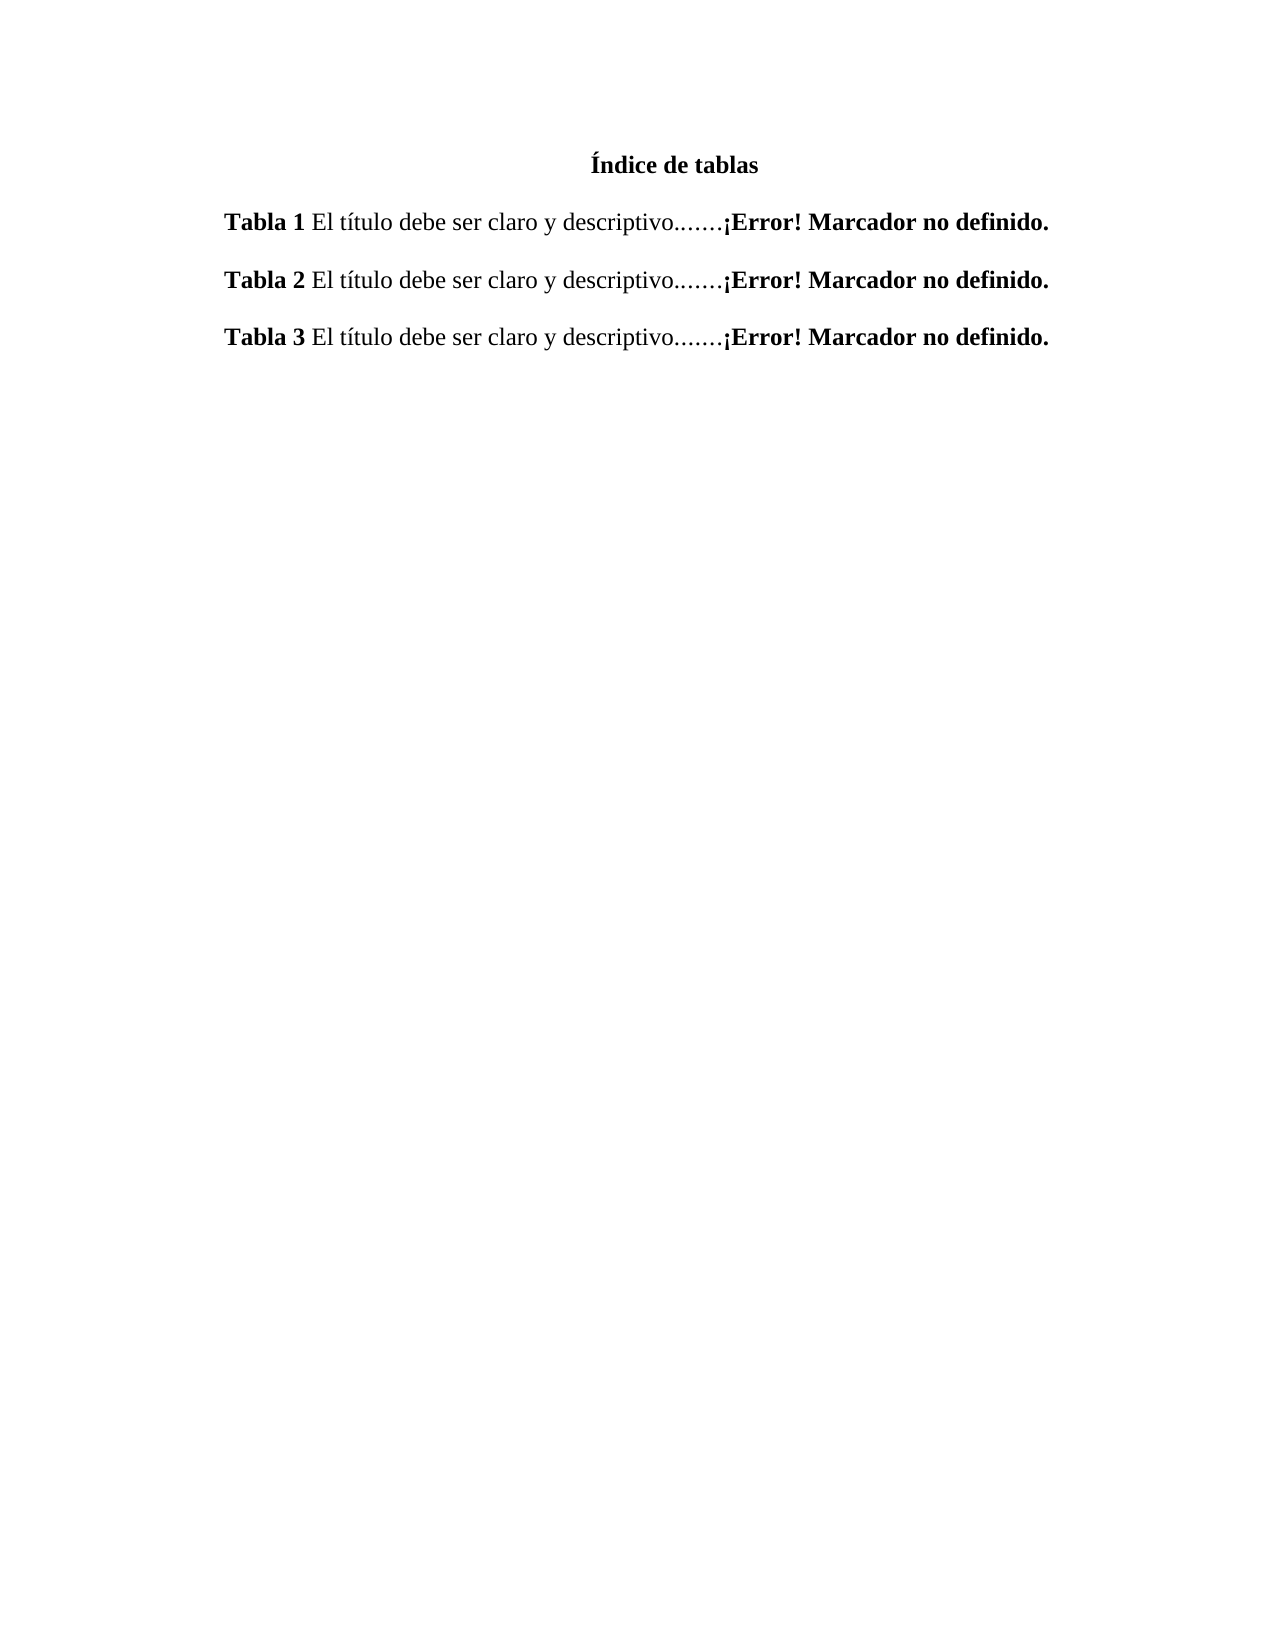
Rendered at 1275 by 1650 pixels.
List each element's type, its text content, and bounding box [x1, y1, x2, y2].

text Tabla 2 El título debe ser claro y descriptivo. ¡Error! Marcador no definido. [150, 265, 1125, 294]
text Tabla 1 El título debe ser claro y descriptivo. ¡Error! Marcador no definido. [150, 207, 1125, 236]
text Tabla 3 El título debe ser claro y descriptivo ¡Error! Marcador no definido. [150, 322, 1125, 351]
text Índice de tablas [150, 150, 1125, 179]
